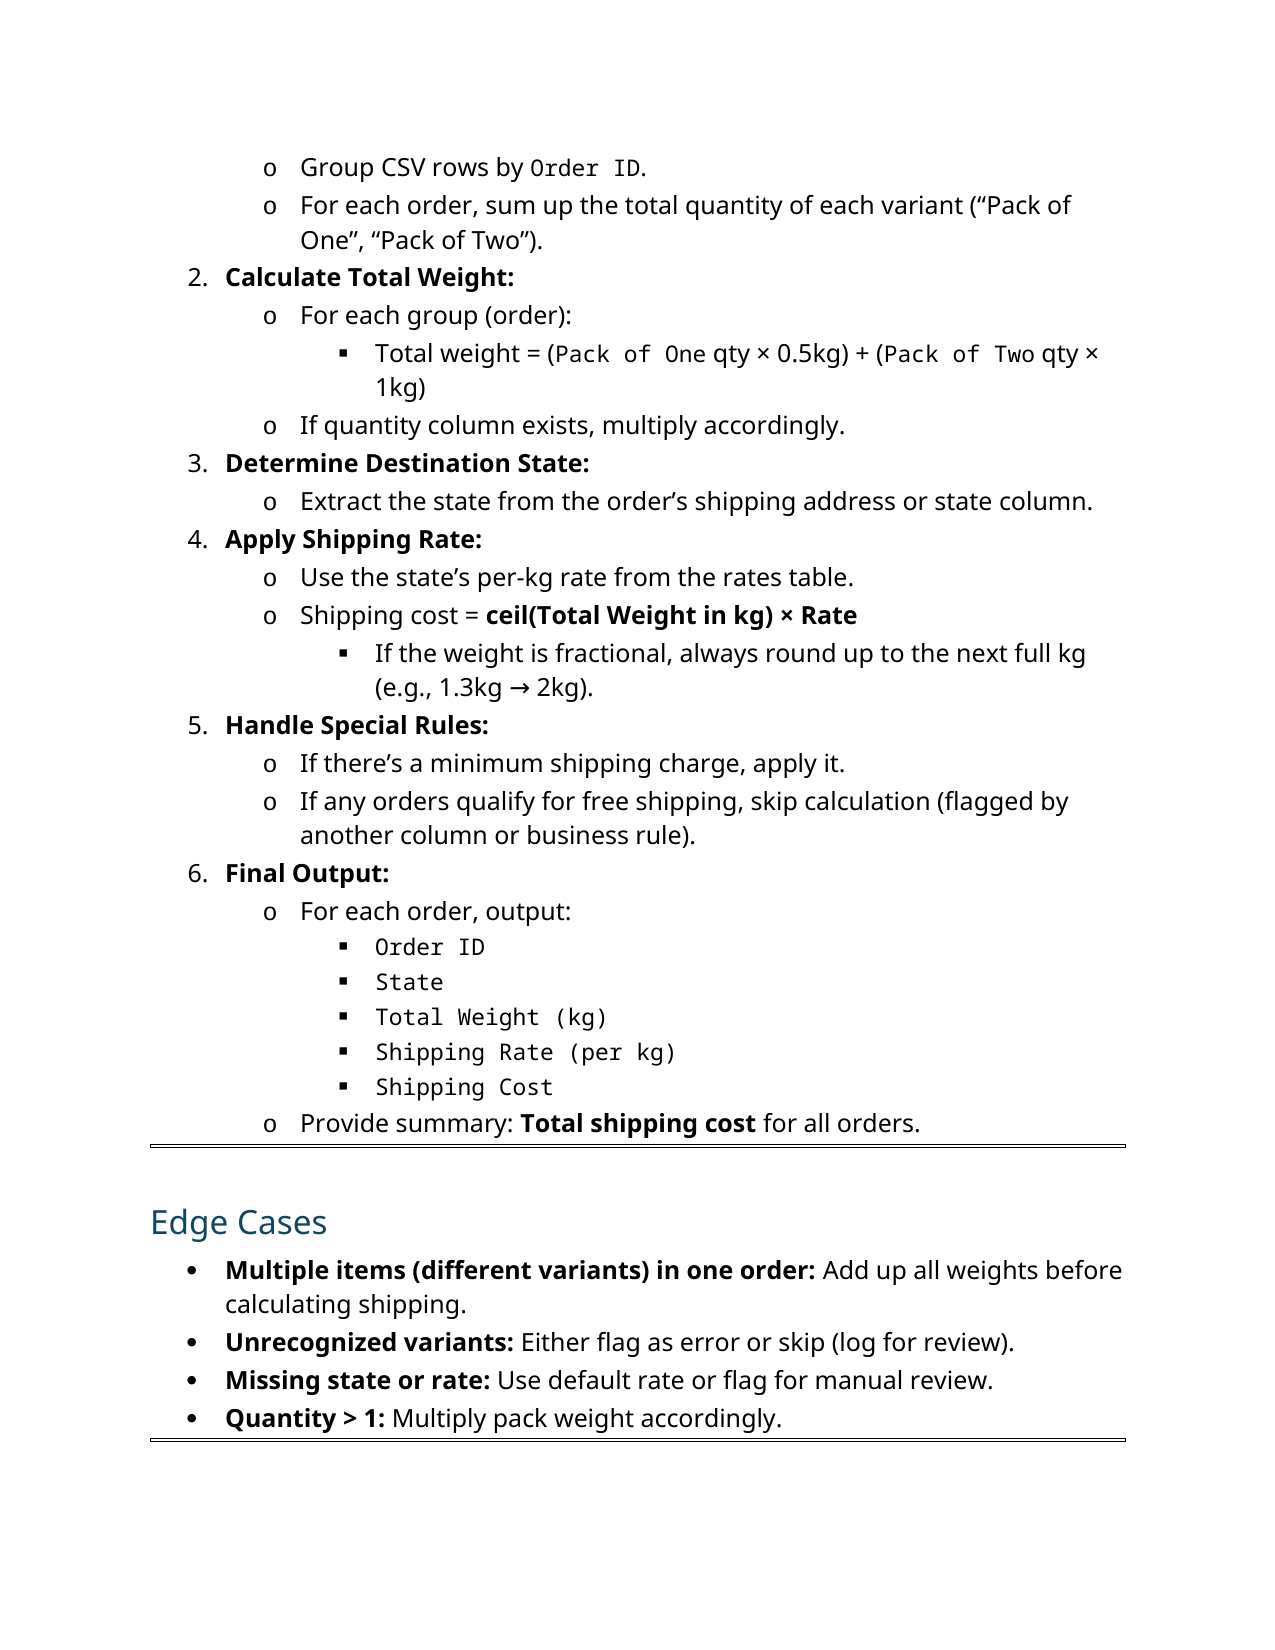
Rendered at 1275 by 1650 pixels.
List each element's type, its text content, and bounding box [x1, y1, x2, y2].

list State [337, 966, 1125, 997]
list Multiple items (different variants) in one order: Add up all weights before calculating shipping. [187, 1253, 1125, 1321]
list Apply Shipping Rate: [187, 522, 1125, 556]
list Total Weight (kg) [337, 1001, 1125, 1032]
list Order ID [337, 931, 1125, 962]
list Determine Destination State: [187, 446, 1125, 480]
list If the weight is fractional, always round up to the next full kg (e.g., 1.3kg → 2kg). [337, 636, 1125, 704]
list Shipping Cost [337, 1071, 1125, 1102]
list For each order, output: [262, 893, 1125, 927]
list For each group (order): [262, 298, 1125, 332]
list Quantity > 1: Multiply pack weight accordingly. [187, 1400, 1125, 1434]
list Handle Special Rules: [187, 707, 1125, 741]
list If any orders qualify for free shipping, skip calculation (flagged by another column or business rule). [262, 783, 1125, 852]
list If there’s a minimum shipping charge, apply it. [262, 745, 1125, 779]
list If quantity column exists, multiply accordingly. [262, 408, 1125, 442]
list Final Output: [187, 855, 1125, 889]
list Total weight = (Pack of One qty × 0.5kg) + (Pack of Two qty × 1kg) [337, 336, 1125, 404]
list Extract the state from the order’s shipping address or state column. [262, 484, 1125, 518]
list Unrecognized variants: Either flag as error or skip (log for review). [187, 1325, 1125, 1359]
list For each order, sum up the total quantity of each variant (“Pack of One”, “Pack of Two”). [262, 188, 1125, 256]
list Group CSV rows by Order ID. [262, 150, 1125, 184]
list Use the state’s per-kg rate from the rates table. [262, 559, 1125, 594]
subtitle Edge Cases [150, 1199, 1125, 1244]
list Provide summary: Total shipping cost for all orders. [262, 1106, 1125, 1140]
list Shipping Rate (per kg) [337, 1036, 1125, 1067]
list Shipping cost = ceil(Total Weight in kg) × Rate [262, 597, 1125, 632]
list Calculate Total Weight: [187, 260, 1125, 294]
list Missing state or rate: Use default rate or flag for manual review. [187, 1362, 1125, 1397]
